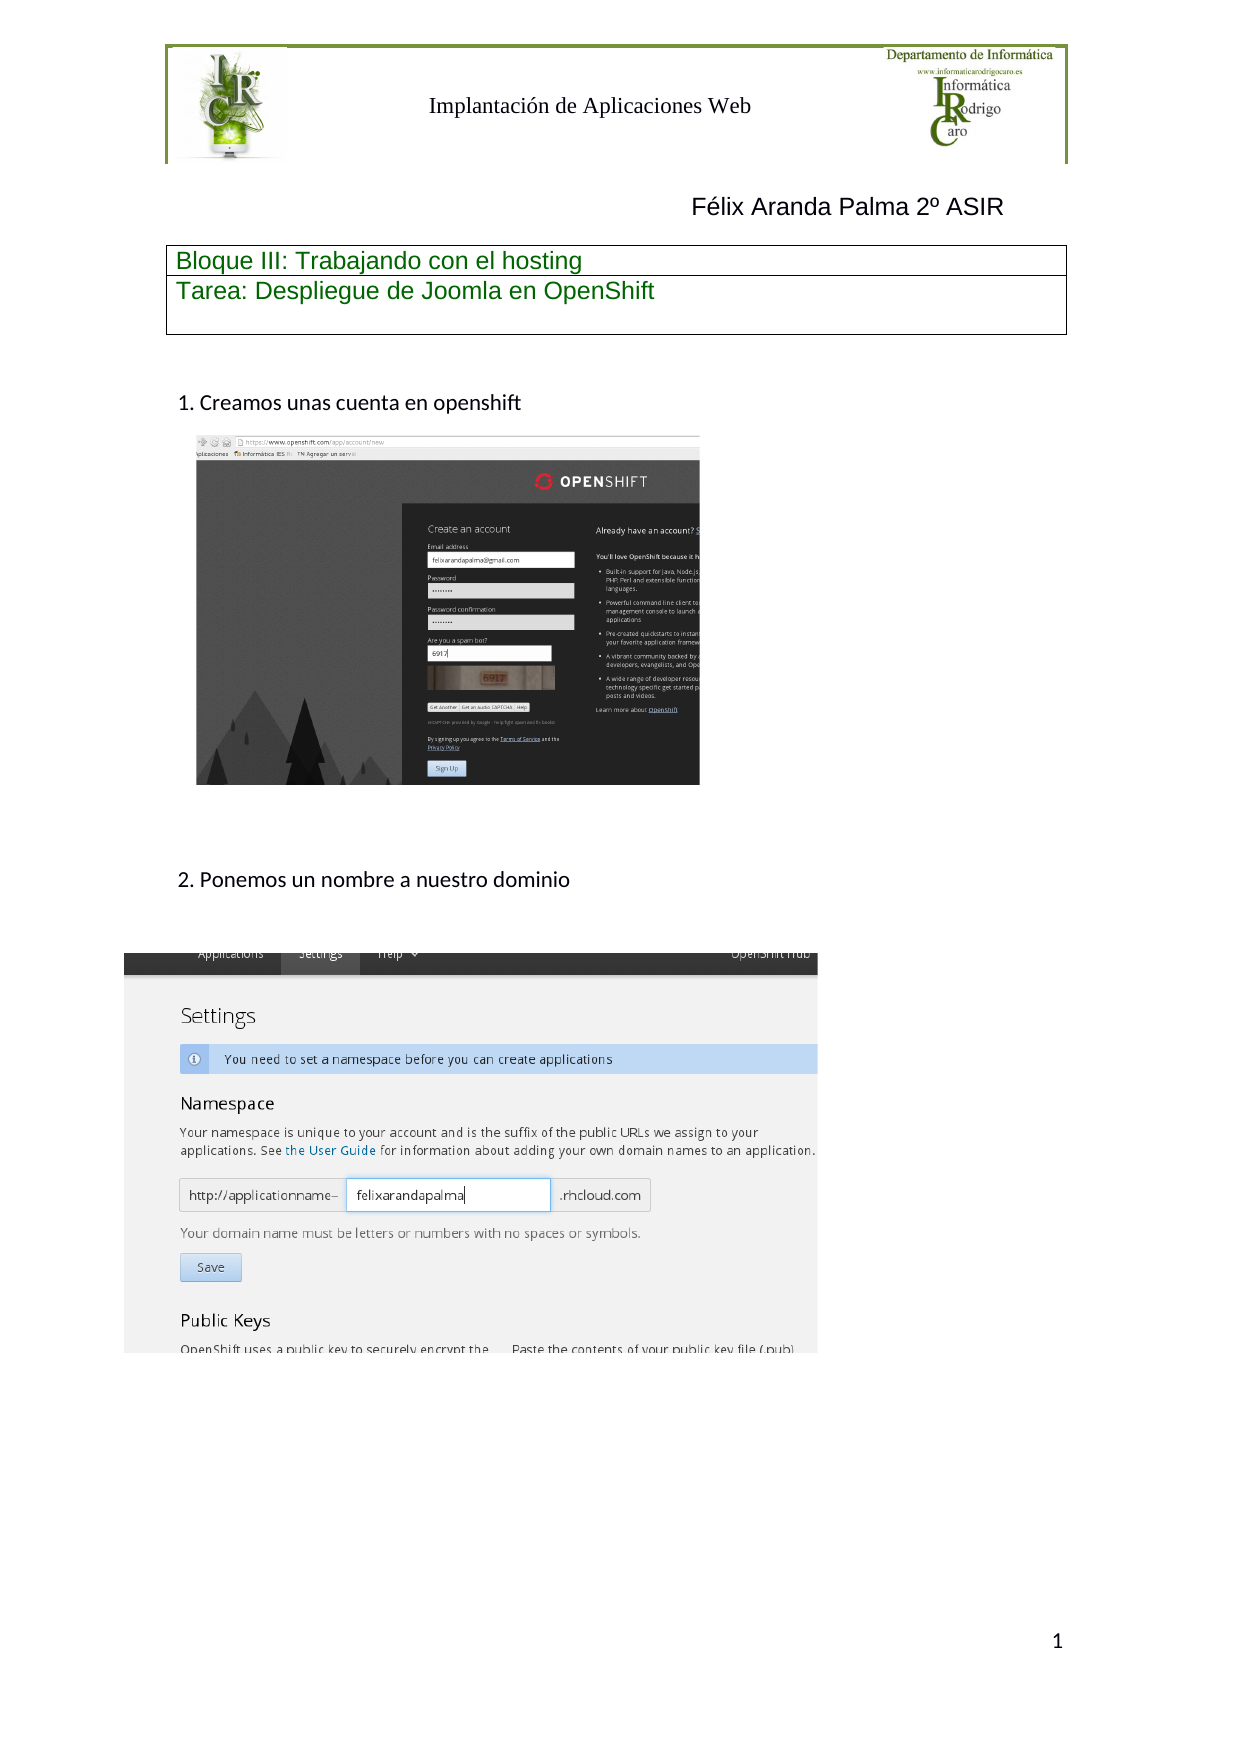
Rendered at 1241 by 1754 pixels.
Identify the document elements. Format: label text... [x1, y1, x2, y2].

picture [196, 435, 700, 785]
table_cell Tarea: Despliegue de Joomla en OpenShift [167, 276, 1066, 334]
picture [883, 47, 1056, 150]
picture [124, 953, 818, 1353]
text 2. Ponemos un nombre a nuestro dominio [177, 865, 1063, 893]
text 1. Creamos unas cuenta en openshift [177, 388, 1063, 416]
picture [172, 47, 287, 164]
text Félix Aranda Palma 2º ASIR [177, 191, 1063, 220]
table_header Bloque III: Trabajando con el hosting [167, 246, 1066, 275]
